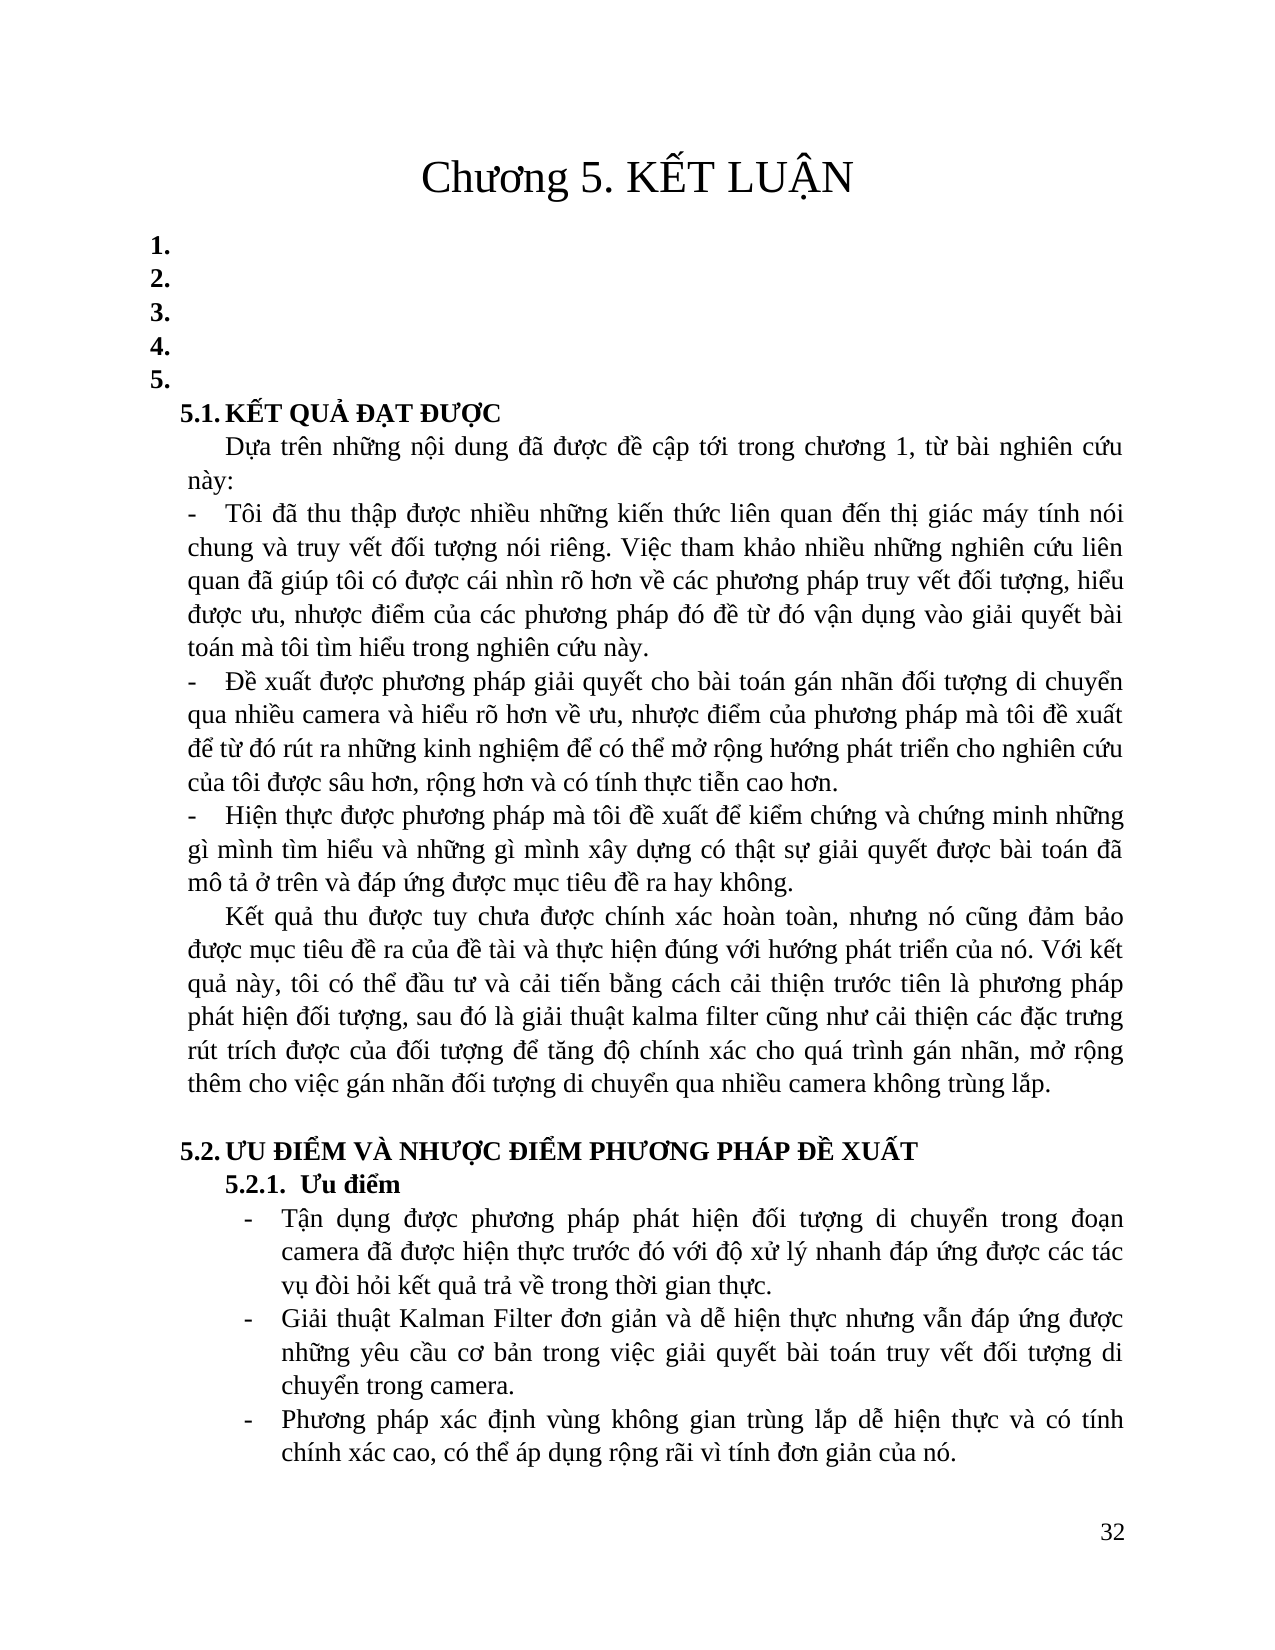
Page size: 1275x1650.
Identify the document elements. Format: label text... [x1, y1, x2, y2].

list Dựa trên những nội dung đã được đề cập tới trong chương 1, từ bài nghiên cứu này: [187, 430, 1125, 495]
list Đề xuất được phương pháp giải quyết cho bài toán gán nhãn đối tượng di chuyển qua nhiều camera và hiểu rõ hơn về ưu, nhược điểm của phương pháp mà tôi đề xuất để từ đó rút ra những kinh nghiệm để có thể mở rộng hướng phát triển cho nghiên cứu của tôi được sâu hơn, rộng hơn và có tính thực tiễn cao hơn. [187, 665, 1125, 797]
list Hiện thực được phương pháp mà tôi đề xuất để kiểm chứng và chứng minh những gì mình tìm hiểu và những gì mình xây dựng có thật sự giải quyết được bài toán đã mô tả ở trên và đáp ứng được mục tiêu đề ra hay không. [187, 799, 1125, 897]
list Kết quả thu được tuy chưa được chính xác hoàn toàn, nhưng nó cũng đảm bảo được mục tiêu đề ra của đề tài và thực hiện đúng với hướng phát triển của nó. Với kết quả này, tôi có thể đầu tư và cải tiến bằng cách cải thiện trước tiên là phương pháp phát hiện đối tượng, sau đó là giải thuật kalma filter cũng như cải thiện các đặc trưng rút trích được của đối tượng để tăng độ chính xác cho quá trình gán nhãn, mở rộng thêm cho việc gán nhãn đối tượng di chuyển qua nhiều camera không trùng lắp. [187, 900, 1125, 1099]
list ƯU ĐIỂM VÀ NHƯỢC ĐIỂM PHƯƠNG PHÁP ĐỀ XUẤT [180, 1135, 1125, 1166]
subtitle Chương 5. KẾT LUẬN [150, 150, 1125, 203]
list Phương pháp xác định vùng không gian trùng lắp dễ hiện thực và có tính chính xác cao, có thể áp dụng rộng rãi vì tính đơn giản của nó. [244, 1403, 1125, 1468]
list KẾT QUẢ ĐẠT ĐƯỢC [180, 397, 1125, 428]
list Ưu điểm [225, 1168, 1125, 1199]
list Tôi đã thu thập được nhiều những kiến thức liên quan đến thị giác máy tính nói chung và truy vết đối tượng nói riêng. Việc tham khảo nhiều những nghiên cứu liên quan đã giúp tôi có được cái nhìn rõ hơn về các phương pháp truy vết đối tượng, hiểu được ưu, nhược điểm của các phương pháp đó đề từ đó vận dụng vào giải quyết bài toán mà tôi tìm hiểu trong nghiên cứu này. [187, 497, 1125, 663]
